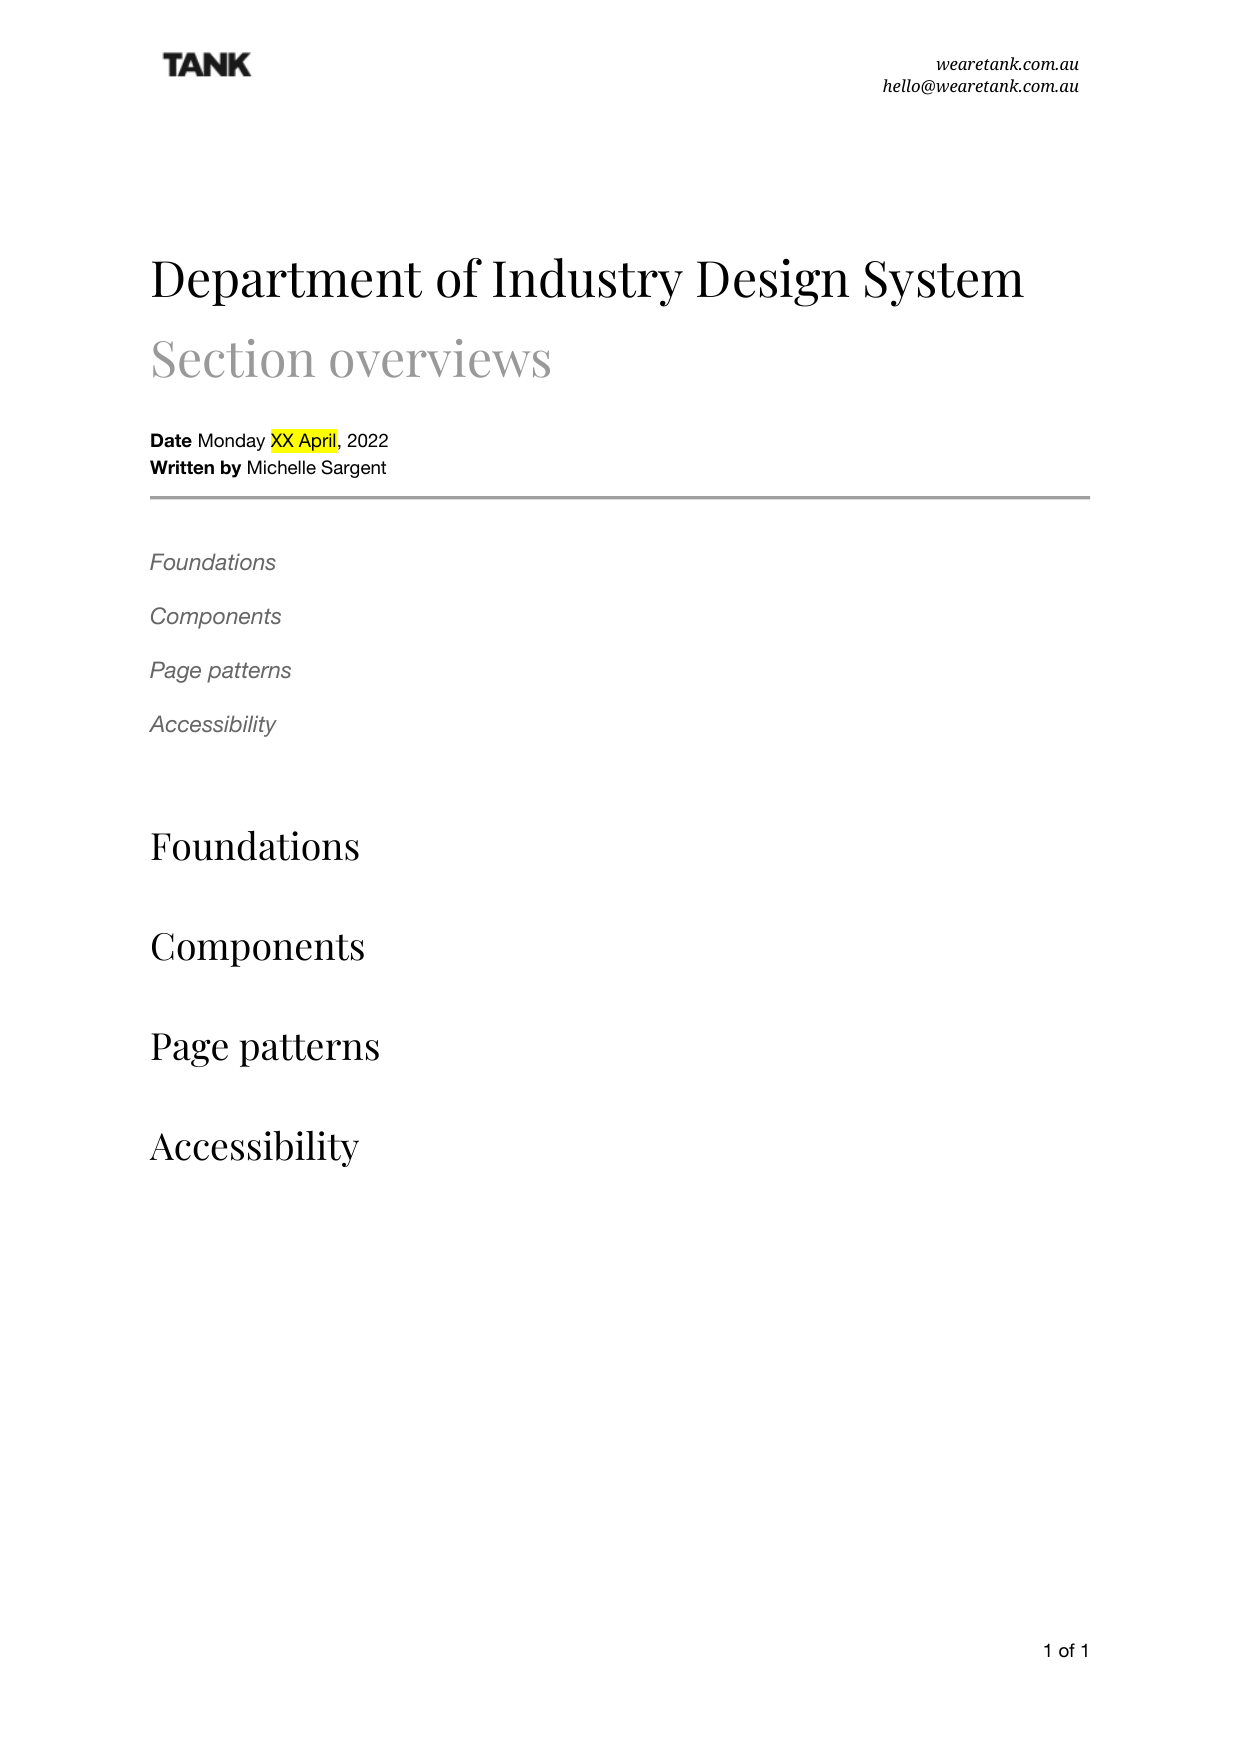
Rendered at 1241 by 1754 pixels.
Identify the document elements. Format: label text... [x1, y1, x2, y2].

subtitle Components [150, 602, 1090, 631]
subtitle Foundations [150, 820, 1090, 870]
subtitle Components [150, 920, 1090, 970]
subtitle Foundations [150, 548, 1090, 577]
subtitle Page patterns [150, 656, 1090, 685]
subtitle Section overviews [150, 323, 1090, 389]
picture [152, 42, 270, 93]
title Department of Industry Design System [150, 244, 1090, 310]
subtitle Accessibility [150, 710, 1090, 739]
text Date Monday XX April, 2022 Written by Michelle Sargent [150, 429, 1090, 480]
subtitle Page patterns [150, 1020, 1090, 1070]
subtitle Accessibility [150, 1120, 1090, 1170]
